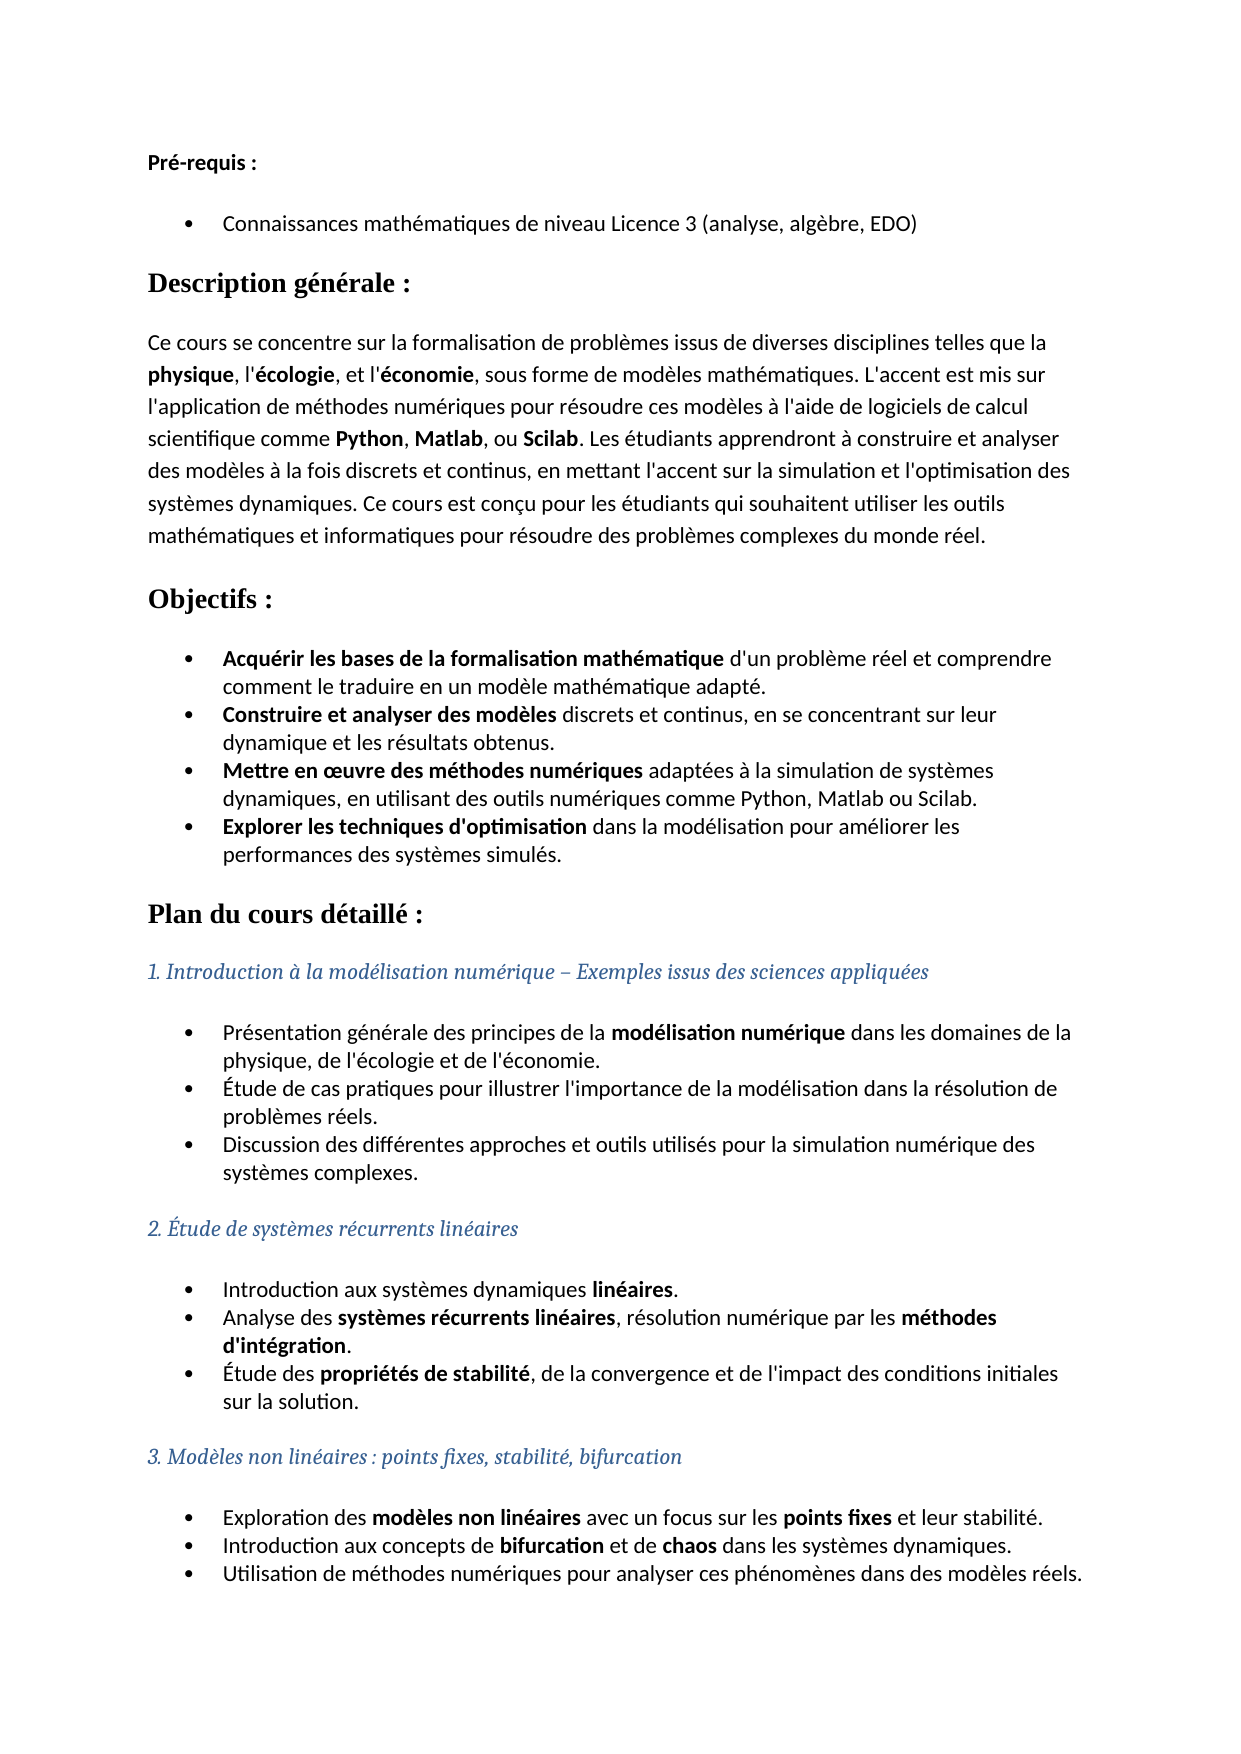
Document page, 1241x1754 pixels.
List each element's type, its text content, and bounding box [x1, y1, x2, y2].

list Construire et analyser des modèles discrets et continus, en se concentrant sur leur dynamique et les résultats obtenus. [185, 700, 1093, 756]
list Explorer les techniques d'optimisation dans la modélisation pour améliorer les performances des systèmes simulés. [185, 812, 1093, 868]
list Mettre en œuvre des méthodes numériques adaptées à la simulation de systèmes dynamiques, en utilisant des outils numériques comme Python, Matlab ou Scilab. [185, 756, 1093, 812]
text Ce cours se concentre sur la formalisation de problèmes issus de diverses disciplines telles que la physique, l'écologie, et l'économie, sous forme de modèles mathématiques. L'accent est mis sur l'application de méthodes numériques pour résoudre ces modèles à l'aide de logiciels de calcul scientifique comme Python, Matlab, ou Scilab. Les étudiants apprendront à construire et analyser des modèles à la fois discrets et continus, en mettant l'accent sur la simulation et l'optimisation des systèmes dynamiques. Ce cours est conçu pour les étudiants qui souhaitent utiliser les outils mathématiques et informatiques pour résoudre des problèmes complexes du monde réel. [148, 328, 1093, 549]
list Analyse des systèmes récurrents linéaires, résolution numérique par les méthodes d'intégration. [185, 1303, 1093, 1359]
list Introduction aux systèmes dynamiques linéaires. [185, 1275, 1093, 1303]
list Acquérir les bases de la formalisation mathématique d'un problème réel et comprendre comment le traduire en un modèle mathématique adapté. [185, 644, 1093, 700]
list Exploration des modèles non linéaires avec un focus sur les points fixes et leur stabilité. [185, 1503, 1093, 1531]
subtitle 3. Modèles non linéaires : points fixes, stabilité, bifurcation [148, 1444, 1093, 1470]
list Utilisation de méthodes numériques pour analyser ces phénomènes dans des modèles réels. [185, 1559, 1093, 1587]
list Introduction aux concepts de bifurcation et de chaos dans les systèmes dynamiques. [185, 1531, 1093, 1559]
subtitle Objectifs : [148, 582, 1093, 614]
list Étude des propriétés de stabilité, de la convergence et de l'impact des conditions initiales sur la solution. [185, 1359, 1093, 1415]
subtitle 2. Étude de systèmes récurrents linéaires [148, 1215, 1093, 1242]
list Connaissances mathématiques de niveau Licence 3 (analyse, algèbre, EDO) [185, 209, 1093, 237]
subtitle Description générale : [148, 266, 1093, 298]
text Pré-requis : [148, 148, 1093, 176]
list Discussion des différentes approches et outils utilisés pour la simulation numérique des systèmes complexes. [185, 1130, 1093, 1186]
list Présentation générale des principes de la modélisation numérique dans les domaines de la physique, de l'écologie et de l'économie. [185, 1018, 1093, 1074]
list Étude de cas pratiques pour illustrer l'importance de la modélisation dans la résolution de problèmes réels. [185, 1074, 1093, 1130]
subtitle Plan du cours détaillé : [148, 897, 1093, 929]
subtitle 1. Introduction à la modélisation numérique – Exemples issus des sciences appliquées [148, 959, 1093, 985]
